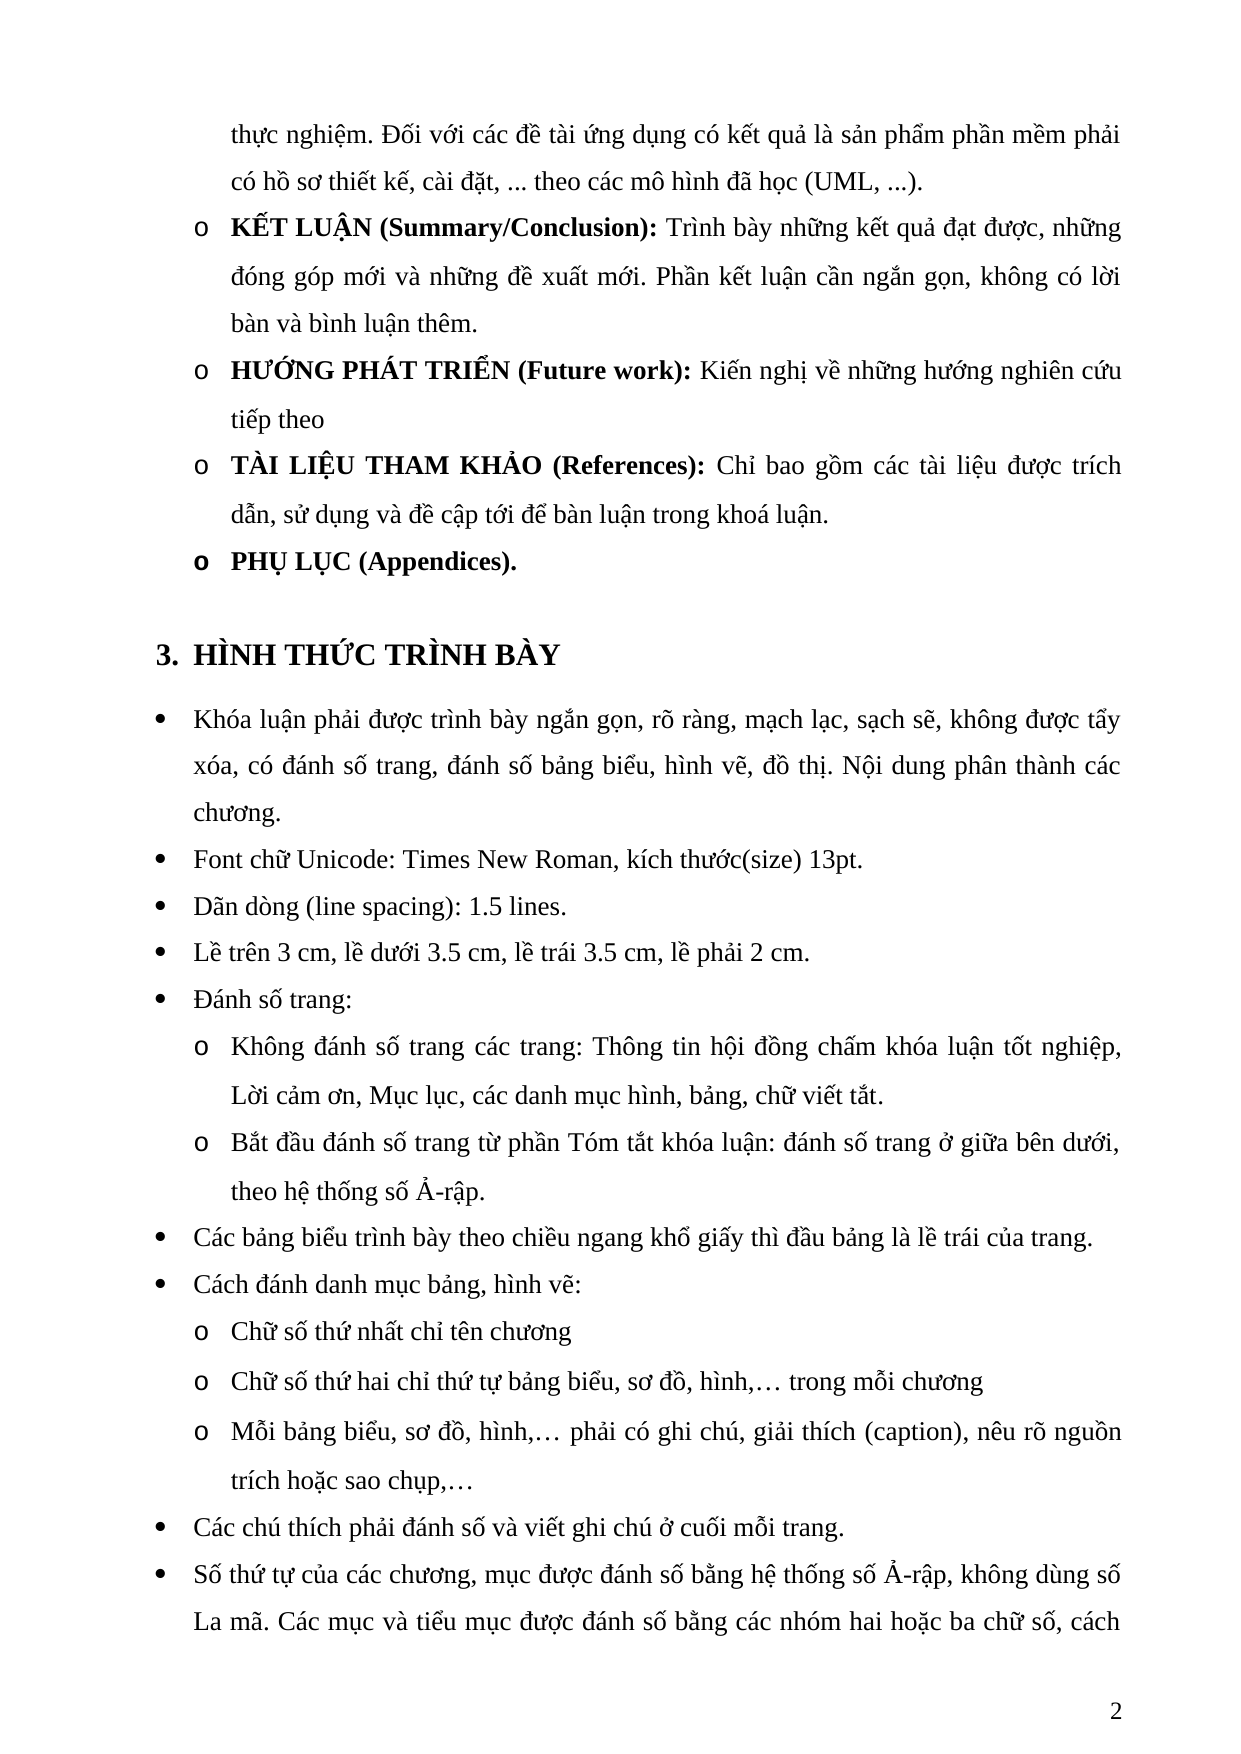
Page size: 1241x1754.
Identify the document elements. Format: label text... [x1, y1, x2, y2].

list Chữ số thứ nhất chỉ tên chương [193, 1315, 1122, 1349]
list Dãn dòng (line spacing): 1.5 lines. [156, 890, 1122, 921]
list Khóa luận phải được trình bày ngắn gọn, rõ ràng, mạch lạc, sạch sẽ, không được tẩy xóa, có đánh số trang, đánh số bảng biểu, hình vẽ, đồ thị. Nội dung phân thành các chương. [156, 703, 1122, 827]
list KẾT LUẬN (Summary/Conclusion): Trình bày những kết quả đạt được, những đóng góp mới và những đề xuất mới. Phần kết luận cần ngắn gọn, không có lời bàn và bình luận thêm. [193, 211, 1122, 338]
list Các bảng biểu trình bày theo chiều ngang khổ giấy thì đầu bảng là lề trái của trang. [156, 1222, 1122, 1253]
list PHỤ LỤC (Appendices). [193, 545, 1122, 578]
list Bắt đầu đánh số trang từ phần Tóm tắt khóa luận: đánh số trang ở giữa bên dưới, theo hệ thống số Ả-rập. [193, 1126, 1122, 1206]
list Cách đánh danh mục bảng, hình vẽ: [156, 1268, 1122, 1300]
list Chữ số thứ hai chỉ thứ tự bảng biểu, sơ đồ, hình,… trong mỗi chương [193, 1365, 1122, 1399]
list Không đánh số trang các trang: Thông tin hội đồng chấm khóa luận tốt nghiệp, Lời cảm ơn, Mục lục, các danh mục hình, bảng, chữ viết tắt. [193, 1030, 1122, 1110]
list Mỗi bảng biểu, sơ đồ, hình,… phải có ghi chú, giải thích (caption), nêu rõ nguồn trích hoặc sao chụp,… [193, 1416, 1122, 1496]
list Các chú thích phải đánh số và viết ghi chú ở cuối mỗi trang. [156, 1511, 1122, 1542]
list HƯỚNG PHÁT TRIỂN (Future work): Kiến nghị về những hướng nghiên cứu tiếp theo [193, 354, 1122, 434]
list Đánh số trang: [156, 983, 1122, 1015]
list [156, 1558, 1122, 1636]
list TÀI LIỆU THAM KHẢO (References): Chỉ bao gồm các tài liệu được trích dẫn, sử dụng và đề cập tới để bàn luận trong khoá luận. [193, 449, 1122, 529]
subtitle HÌNH THỨC TRÌNH BÀY [156, 636, 1122, 672]
list Lề trên 3 cm, lề dưới 3.5 cm, lề trái 3.5 cm, lề phải 2 cm. [156, 937, 1122, 968]
list Font chữ Unicode: Times New Roman, kích thước(size) 13pt. [156, 843, 1122, 874]
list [193, 118, 1122, 196]
